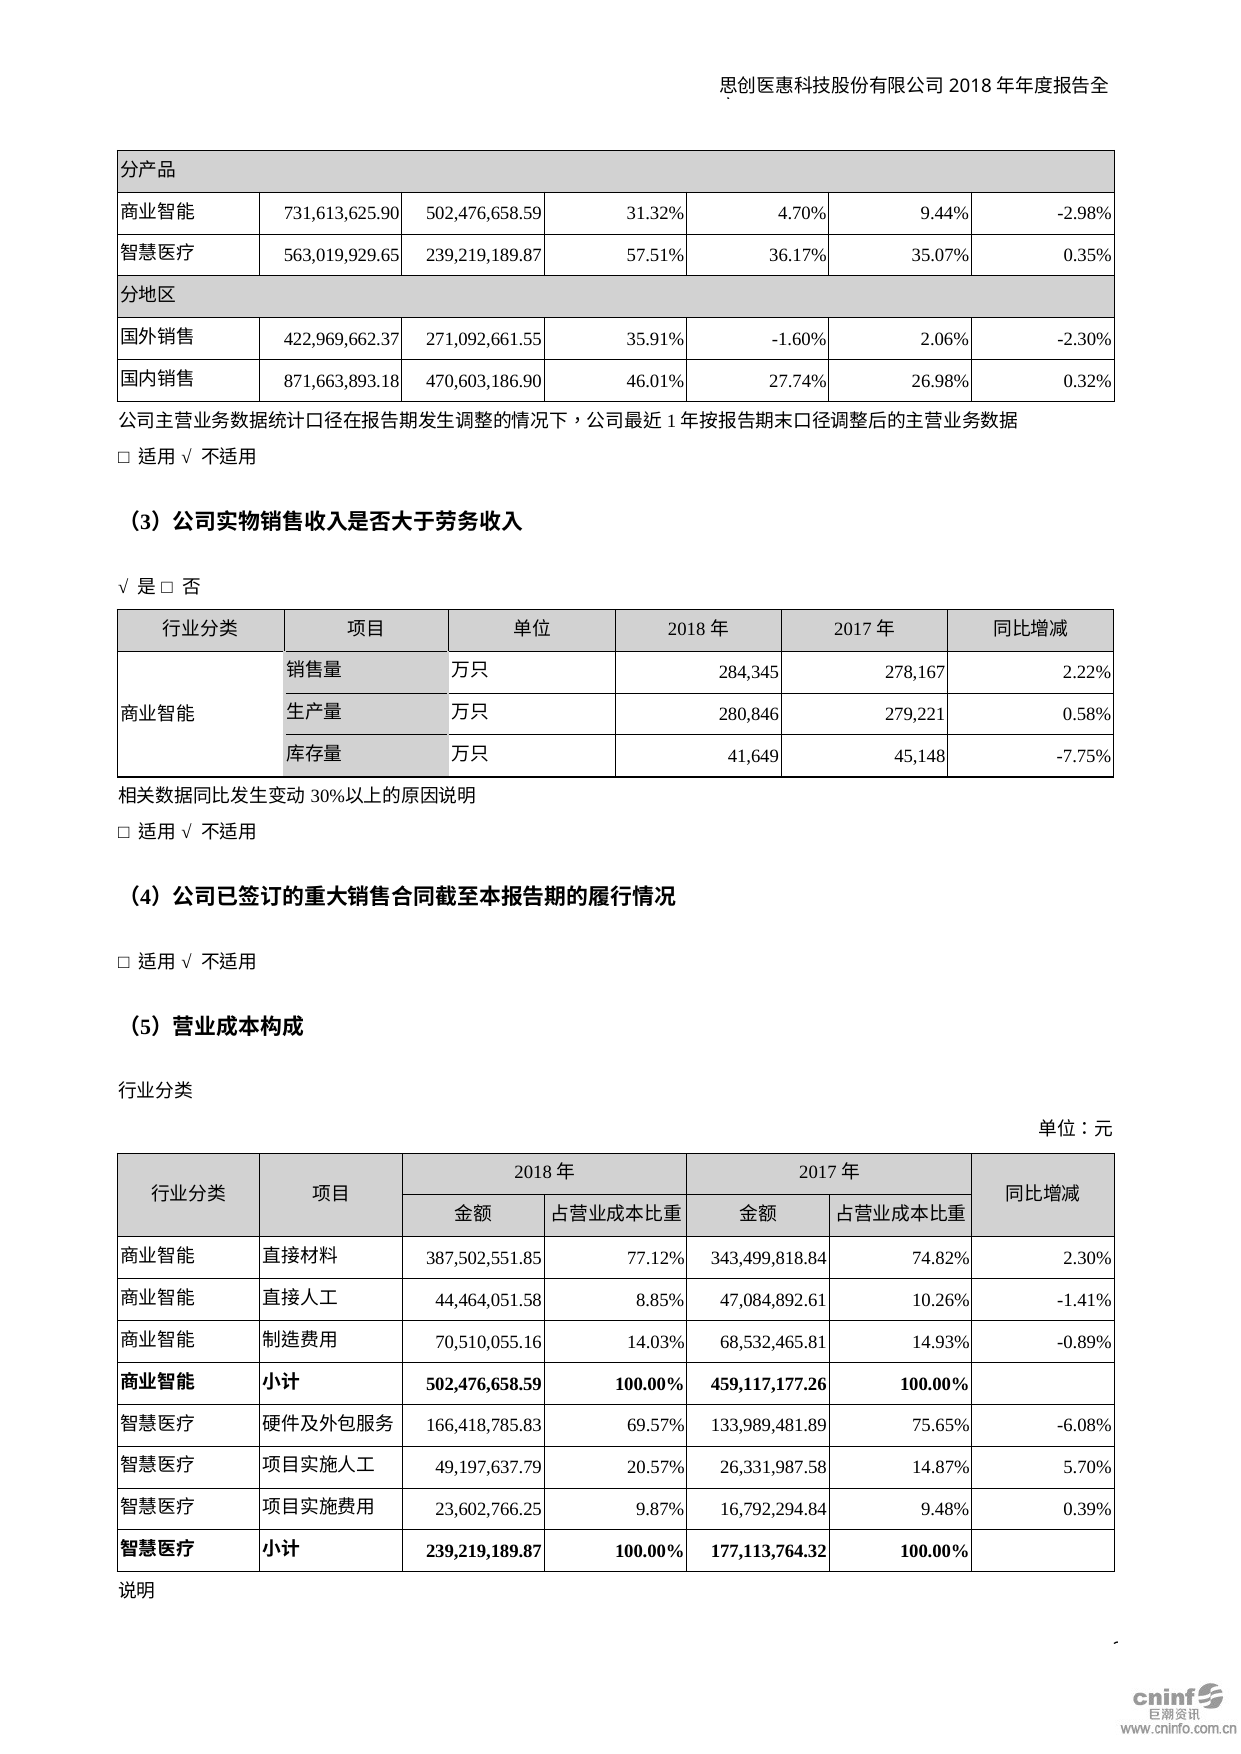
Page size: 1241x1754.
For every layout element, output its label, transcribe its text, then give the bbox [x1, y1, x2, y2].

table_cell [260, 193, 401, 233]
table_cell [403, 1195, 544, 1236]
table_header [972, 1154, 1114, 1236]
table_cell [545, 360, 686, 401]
text 公司主营业务数据统计口径在报告期发生调整的情况下，公司最近 1 年按报告期末口径调整后的主营业务数据 [118, 407, 1122, 433]
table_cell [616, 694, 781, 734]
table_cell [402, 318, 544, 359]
picture [1115, 1680, 1240, 1737]
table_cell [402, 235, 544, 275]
text □ 适用 √ 不适用 [118, 818, 1122, 844]
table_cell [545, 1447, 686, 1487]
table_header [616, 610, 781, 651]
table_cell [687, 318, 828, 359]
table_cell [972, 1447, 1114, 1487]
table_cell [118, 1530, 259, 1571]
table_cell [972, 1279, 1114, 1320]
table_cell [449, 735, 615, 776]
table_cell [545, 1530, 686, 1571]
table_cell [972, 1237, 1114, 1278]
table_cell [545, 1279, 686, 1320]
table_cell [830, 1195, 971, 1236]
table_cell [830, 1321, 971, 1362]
text 单位：元 [102, 1115, 1113, 1141]
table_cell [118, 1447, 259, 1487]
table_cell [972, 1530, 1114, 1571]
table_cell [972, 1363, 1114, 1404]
text 行业分类 [118, 1077, 1122, 1103]
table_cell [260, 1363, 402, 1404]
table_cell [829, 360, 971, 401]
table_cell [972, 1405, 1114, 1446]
text √ 是 □ 否 [118, 573, 1122, 598]
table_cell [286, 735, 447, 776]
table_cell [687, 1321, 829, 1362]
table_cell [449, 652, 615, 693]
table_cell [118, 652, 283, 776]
text 说明 [118, 1577, 1122, 1603]
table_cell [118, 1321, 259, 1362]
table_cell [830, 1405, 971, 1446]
subtitle （3）公司实物销售收入是否大于劳务收入 [118, 506, 1122, 536]
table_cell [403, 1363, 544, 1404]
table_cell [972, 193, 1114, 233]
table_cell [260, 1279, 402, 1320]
subtitle （5）营业成本构成 [118, 1011, 1122, 1040]
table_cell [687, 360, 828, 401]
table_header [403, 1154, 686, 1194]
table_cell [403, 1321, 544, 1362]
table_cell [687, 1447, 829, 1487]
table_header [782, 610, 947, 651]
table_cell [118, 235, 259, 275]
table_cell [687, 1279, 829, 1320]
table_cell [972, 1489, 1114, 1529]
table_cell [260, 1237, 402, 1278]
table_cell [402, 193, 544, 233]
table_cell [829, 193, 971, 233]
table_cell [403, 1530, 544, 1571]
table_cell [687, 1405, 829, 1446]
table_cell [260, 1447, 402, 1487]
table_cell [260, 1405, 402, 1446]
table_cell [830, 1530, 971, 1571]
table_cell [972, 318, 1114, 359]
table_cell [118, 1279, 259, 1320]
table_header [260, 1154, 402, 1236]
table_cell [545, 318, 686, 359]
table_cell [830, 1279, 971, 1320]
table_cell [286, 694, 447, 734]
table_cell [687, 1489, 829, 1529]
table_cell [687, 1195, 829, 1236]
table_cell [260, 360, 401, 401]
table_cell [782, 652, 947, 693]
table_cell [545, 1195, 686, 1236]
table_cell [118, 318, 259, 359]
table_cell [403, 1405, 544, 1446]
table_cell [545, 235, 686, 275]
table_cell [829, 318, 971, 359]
text □ 适用 √ 不适用 [118, 948, 1122, 974]
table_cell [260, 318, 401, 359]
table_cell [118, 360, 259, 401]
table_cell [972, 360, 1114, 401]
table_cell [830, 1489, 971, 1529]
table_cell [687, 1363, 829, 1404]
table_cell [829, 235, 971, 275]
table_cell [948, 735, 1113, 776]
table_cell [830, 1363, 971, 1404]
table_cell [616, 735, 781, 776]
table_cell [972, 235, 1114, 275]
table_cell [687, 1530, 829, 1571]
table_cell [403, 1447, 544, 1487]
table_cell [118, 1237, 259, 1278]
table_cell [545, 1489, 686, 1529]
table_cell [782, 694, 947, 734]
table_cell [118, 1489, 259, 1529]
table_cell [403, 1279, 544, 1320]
text 相关数据同比发生变动 30%以上的原因说明 [118, 782, 1122, 808]
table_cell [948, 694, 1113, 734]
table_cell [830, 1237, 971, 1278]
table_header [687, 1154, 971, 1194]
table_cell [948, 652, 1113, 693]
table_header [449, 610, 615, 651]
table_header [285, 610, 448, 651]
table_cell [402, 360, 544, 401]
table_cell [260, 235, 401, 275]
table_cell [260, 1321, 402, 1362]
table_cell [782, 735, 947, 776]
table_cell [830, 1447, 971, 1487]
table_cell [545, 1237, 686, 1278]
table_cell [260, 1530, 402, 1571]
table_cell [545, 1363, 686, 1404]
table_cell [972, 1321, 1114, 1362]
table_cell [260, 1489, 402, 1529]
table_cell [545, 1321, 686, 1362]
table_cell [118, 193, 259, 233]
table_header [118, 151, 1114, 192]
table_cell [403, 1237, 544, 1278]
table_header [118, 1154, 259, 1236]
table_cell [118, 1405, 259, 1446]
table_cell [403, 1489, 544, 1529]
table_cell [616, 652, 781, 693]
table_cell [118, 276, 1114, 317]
subtitle （4）公司已签订的重大销售合同截至本报告期的履行情况 [118, 881, 1122, 911]
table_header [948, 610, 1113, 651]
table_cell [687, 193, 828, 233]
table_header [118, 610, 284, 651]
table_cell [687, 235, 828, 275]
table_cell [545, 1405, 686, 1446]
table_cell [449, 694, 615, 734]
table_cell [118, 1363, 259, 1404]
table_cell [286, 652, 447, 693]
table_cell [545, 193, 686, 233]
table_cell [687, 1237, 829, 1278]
text □ 适用 √ 不适用 [118, 443, 1122, 469]
